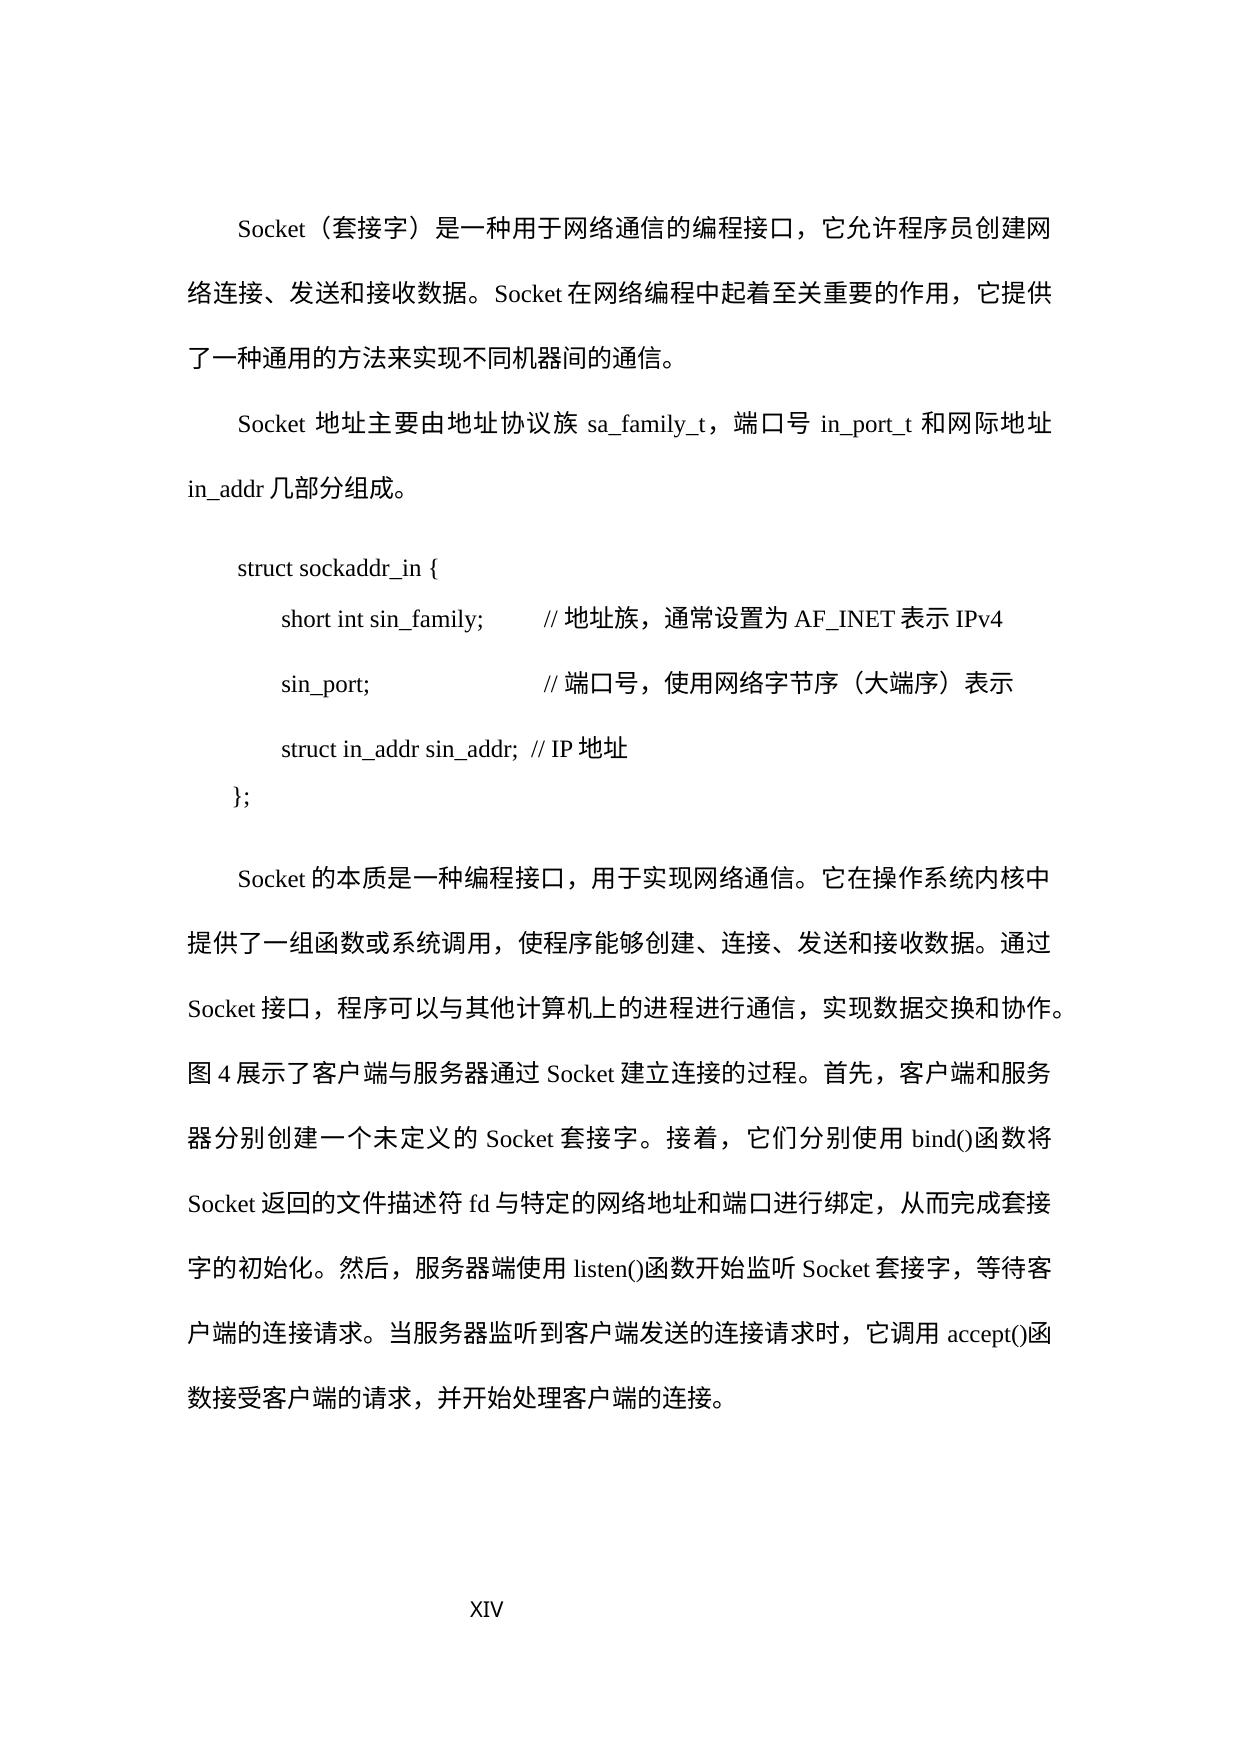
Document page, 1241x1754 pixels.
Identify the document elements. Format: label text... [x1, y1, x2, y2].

text sin_port; // 端口号，使用网络字节序（大端序）表示 [187, 649, 1053, 714]
text Socket（套接字）是一种用于网络通信的编程接口，它允许程序员创建网络连接、发送和接收数据。Socket在网络编程中起着至关重要的作用，它提供了一种通用的方法来实现不同机器间的通信。 [187, 194, 1053, 389]
text Socket 地址主要由地址协议族 sa_family_t，端口号 in_port_t 和网际地址 in_addr几部分组成。 [187, 389, 1053, 519]
text struct in_addr sin_addr; // IP地址 [187, 714, 1053, 779]
text struct sockaddr_in { [187, 551, 1053, 584]
text short int sin_family; // 地址族，通常设置为AF_INET表示IPv4 [187, 584, 1053, 649]
text }; [187, 779, 1053, 811]
text Socket的本质是一种编程接口，用于实现网络通信。它在操作系统内核中提供了一组函数或系统调用，使程序能够创建、连接、发送和接收数据。通过Socket接口，程序可以与其他计算机上的进程进行通信，实现数据交换和协作。图4展示了客户端与服务器通过Socket建立连接的过程。首先，客户端和服务器分别创建一个未定义的Socket套接字。接着，它们分别使用bind()函数将Socket返回的文件描述符fd与特定的网络地址和端口进行绑定，从而完成套接字的初始化。然后，服务器端使用listen()函数开始监听Socket套接字，等待客户端的连接请求。当服务器监听到客户端发送的连接请求时，它调用accept()函数接受客户端的请求，并开始处理客户端的连接。 [187, 844, 1053, 1429]
